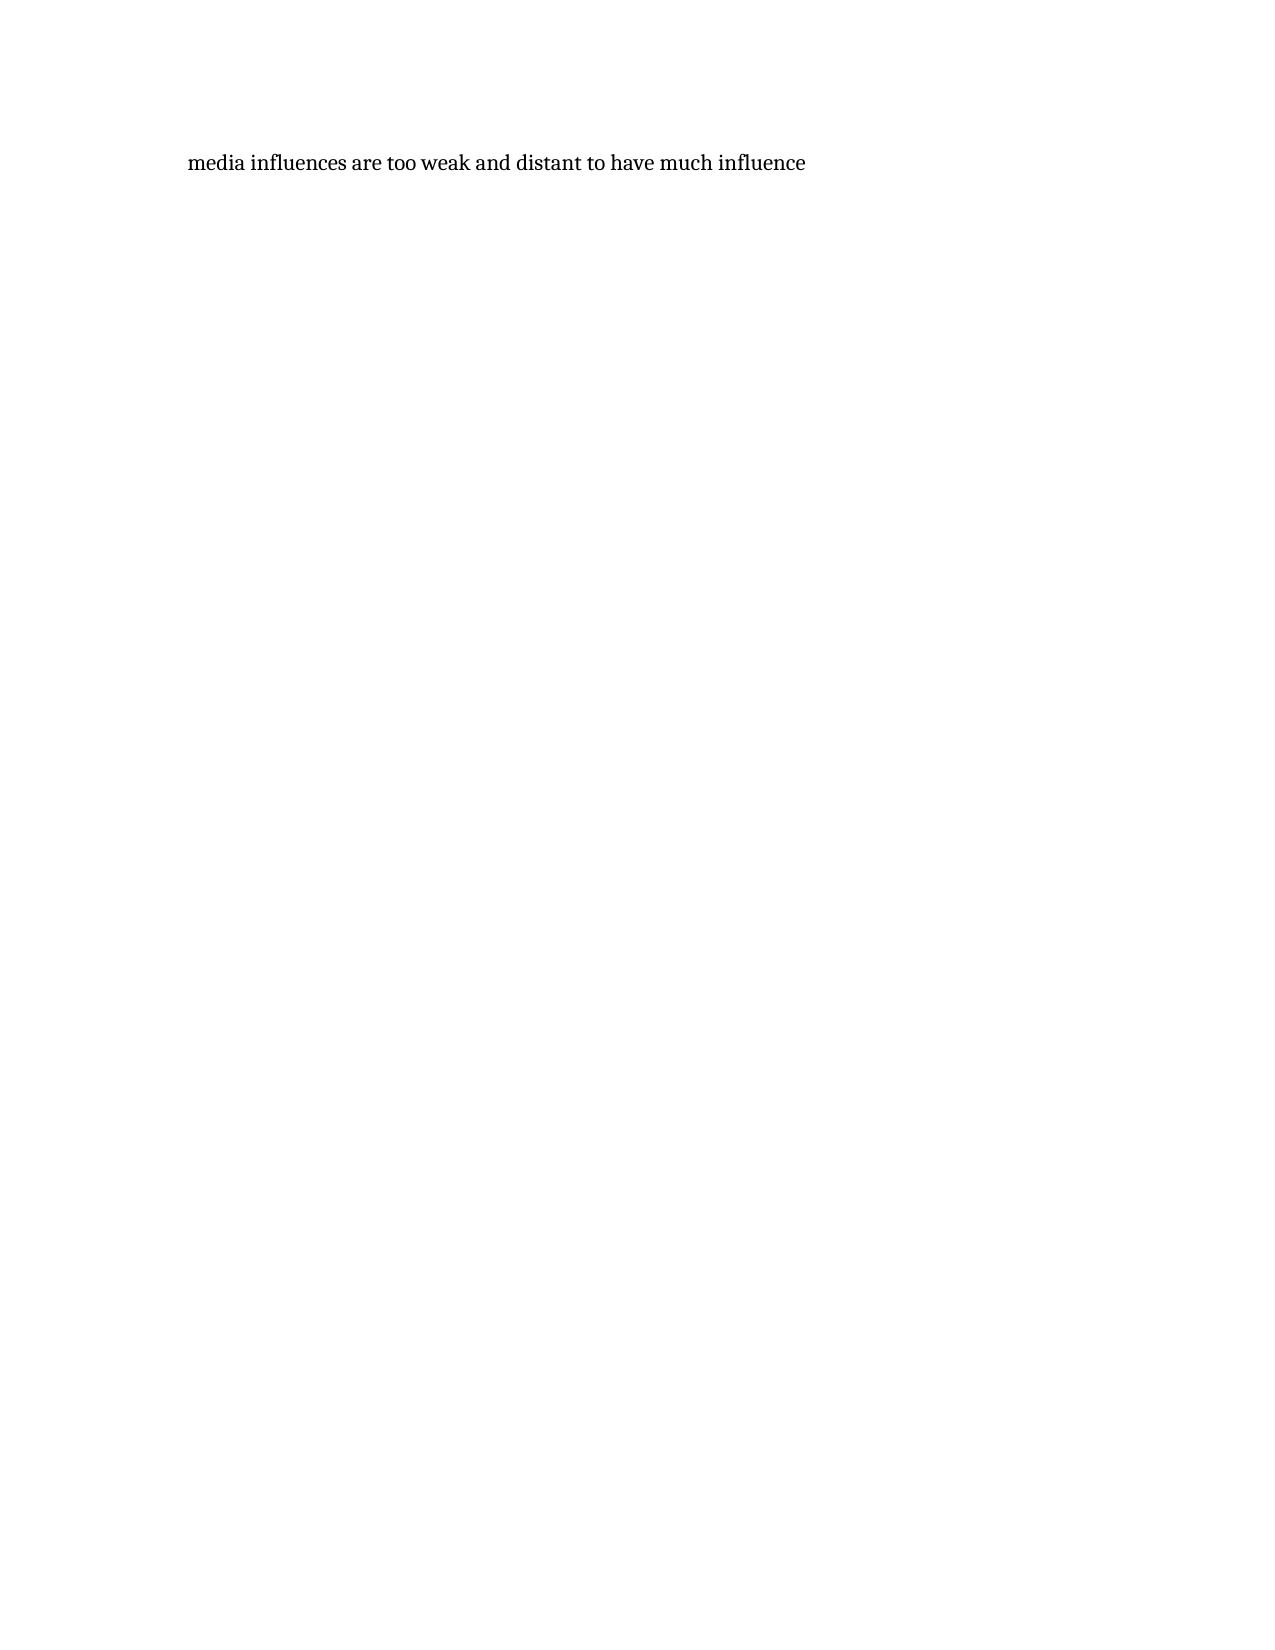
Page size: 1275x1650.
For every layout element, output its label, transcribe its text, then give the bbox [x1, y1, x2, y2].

text media influences are too weak and distant to have much influence [187, 150, 1087, 176]
